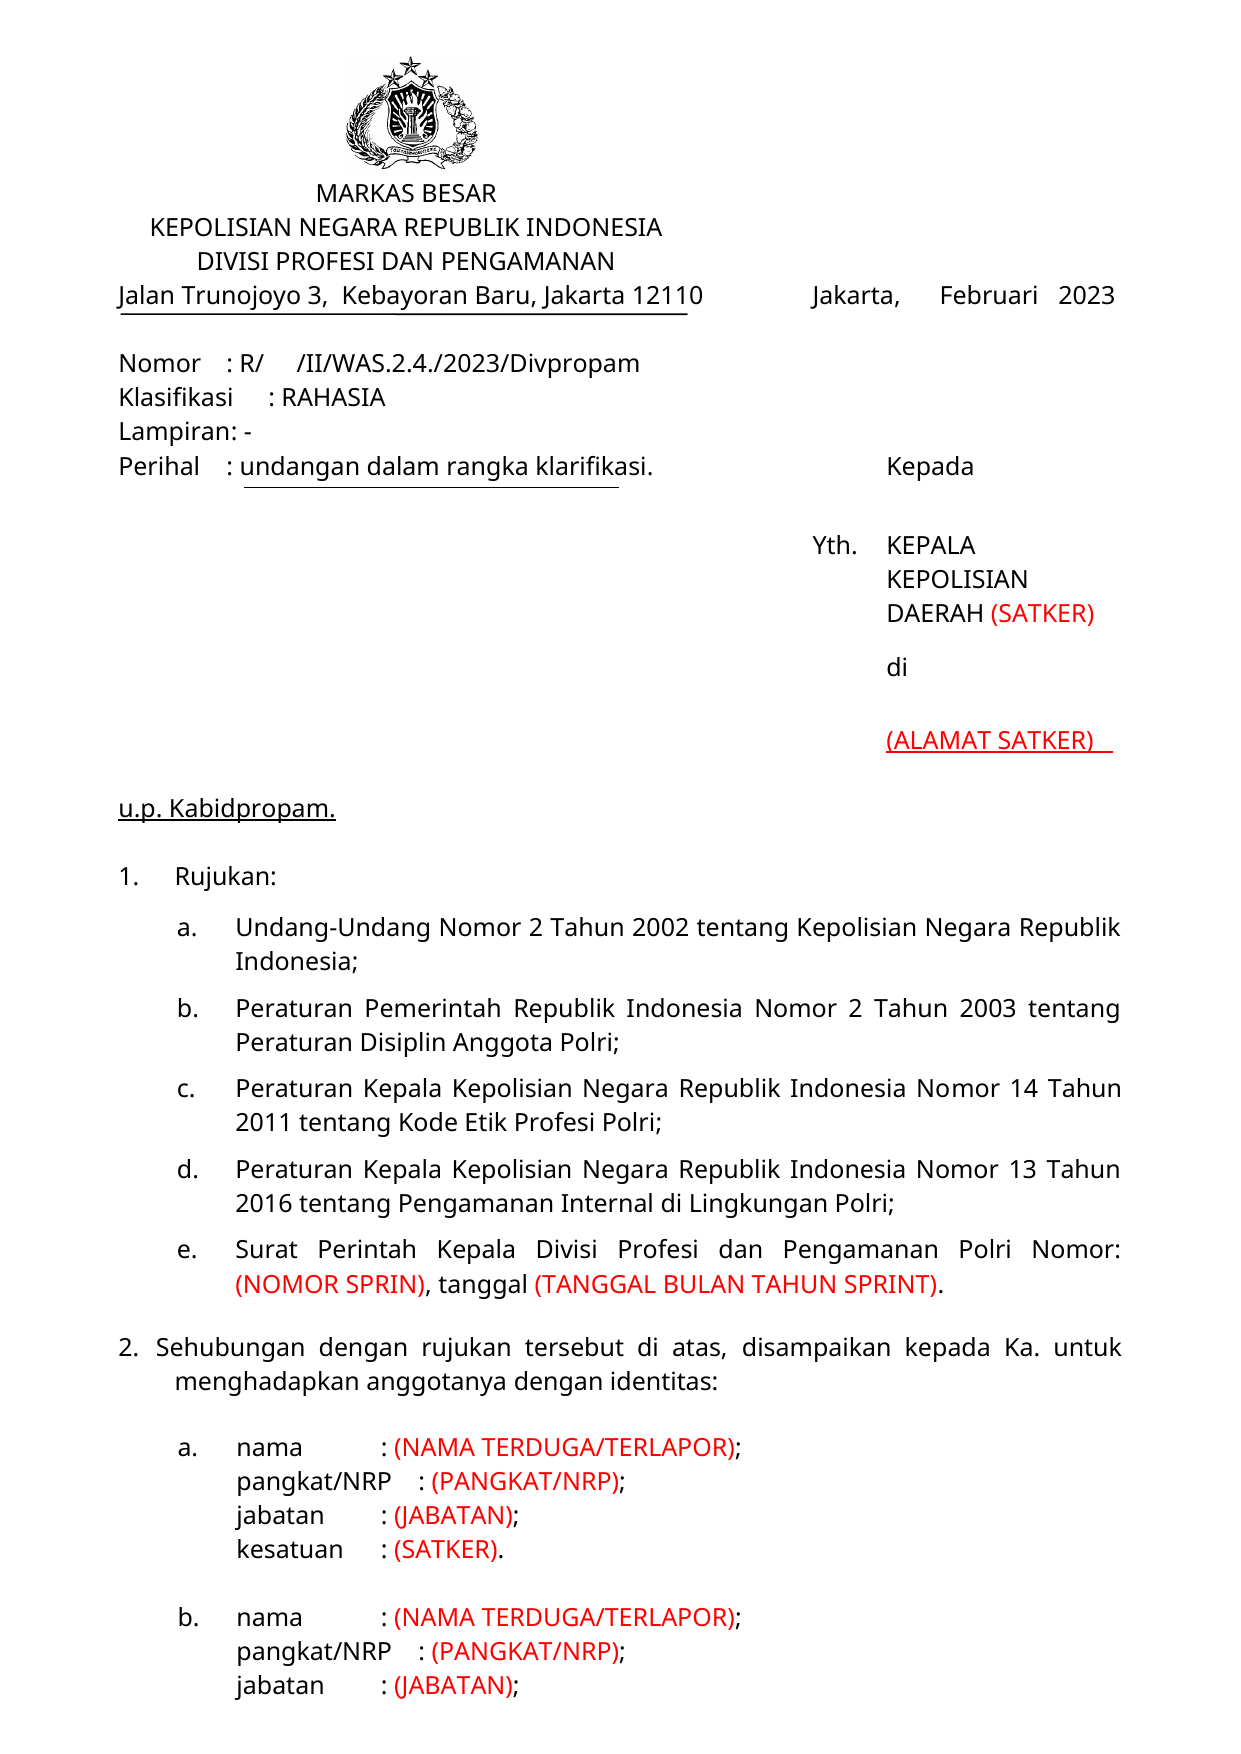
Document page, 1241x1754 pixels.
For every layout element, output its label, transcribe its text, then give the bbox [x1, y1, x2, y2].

text (ALAMAT SATKER) [118, 722, 1122, 756]
text 1. Rujukan: [118, 858, 1122, 893]
text Yth. KEPALA KEPOLISIAN DAERAH (SATKER) [118, 528, 1122, 630]
text a. nama : (NAMA TERDUGA/TERLAPOR); [156, 1429, 1122, 1463]
text kesatuan : (SATKER). [156, 1531, 1122, 1566]
list Peraturan Kepala Kepolisian Negara Republik Indonesia Nomor 14 Tahun 2011 tentang Kode Etik Profesi Polri; [177, 1071, 1122, 1139]
text Perihal : undangan dalam rangka klarifikasi. Kepada [118, 448, 1122, 482]
list Surat Perintah Kepala Divisi Profesi dan Pengamanan Polri Nomor: (NOMOR SPRIN), tanggal (TANGGAL BULAN TAHUN SPRINT). [177, 1232, 1122, 1300]
text jabatan : (JABATAN); [156, 1668, 1122, 1702]
text u.p. Kabidpropam. [118, 790, 1122, 824]
text Nomor : R/ /II/WAS.2.4./2023/Divpropam [118, 346, 1122, 380]
text pangkat/NRP : (PANGKAT/NRP); [156, 1463, 1122, 1497]
text b. nama : (NAMA TERDUGA/TERLAPOR); [156, 1599, 1122, 1634]
list Peraturan Kepala Kepolisian Negara Republik Indonesia Nomor 13 Tahun 2016 tentang Pengamanan Internal di Lingkungan Polri; [177, 1152, 1122, 1220]
list Sehubungan dengan rujukan tersebut di atas, disampaikan kepada Ka. untuk menghadapkan anggotanya dengan identitas: [118, 1330, 1122, 1398]
list Peraturan Pemerintah Republik Indonesia Nomor 2 Tahun 2003 tentang Peraturan Disiplin Anggota Polri; [177, 990, 1122, 1058]
text KEPOLISIAN NEGARA REPUBLIK INDONESIA [118, 210, 694, 244]
text MARKAS BESAR [118, 176, 694, 210]
text DIVISI PROFESI DAN PENGAMANAN [118, 244, 694, 278]
text di [886, 650, 1122, 684]
text pangkat/NRP : (PANGKAT/NRP); [156, 1634, 1122, 1668]
text Klasifikasi : RAHASIA [118, 380, 1122, 414]
list Undang-Undang Nomor 2 Tahun 2002 tentang Kepolisian Negara Republik Indonesia; [177, 910, 1122, 978]
text jabatan : (JABATAN); [156, 1497, 1122, 1531]
text Jalan Trunojoyo 3, Kebayoran Baru, Jakarta 12110 Jakarta, Februari 2023 [118, 278, 1122, 312]
text Lampiran : - [118, 414, 1122, 448]
